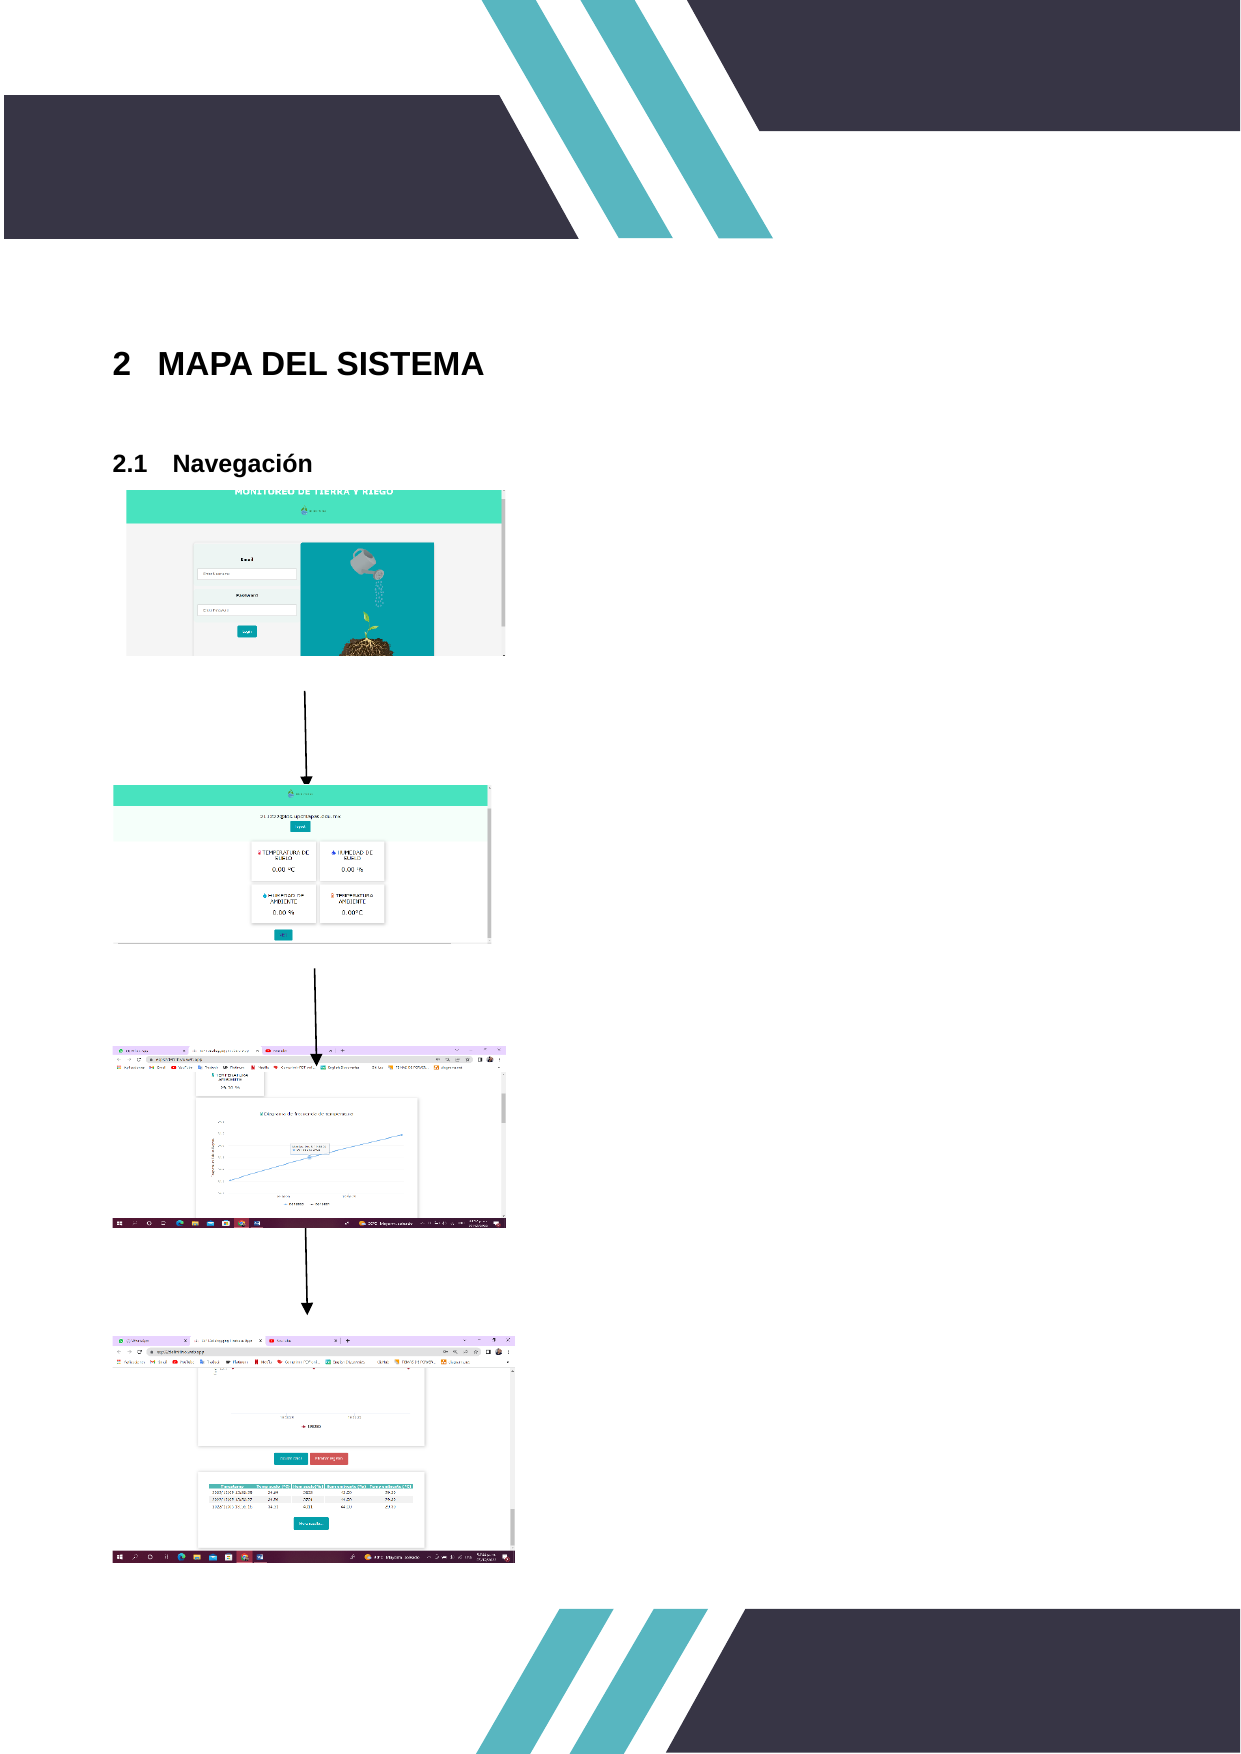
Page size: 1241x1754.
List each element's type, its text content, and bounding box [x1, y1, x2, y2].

picture [112, 1046, 506, 1228]
picture [112, 1336, 515, 1563]
picture [113, 784, 492, 944]
subtitle MAPA DEL SISTEMA [112, 344, 1128, 383]
picture [126, 490, 506, 656]
subtitle Navegación [112, 449, 1128, 478]
